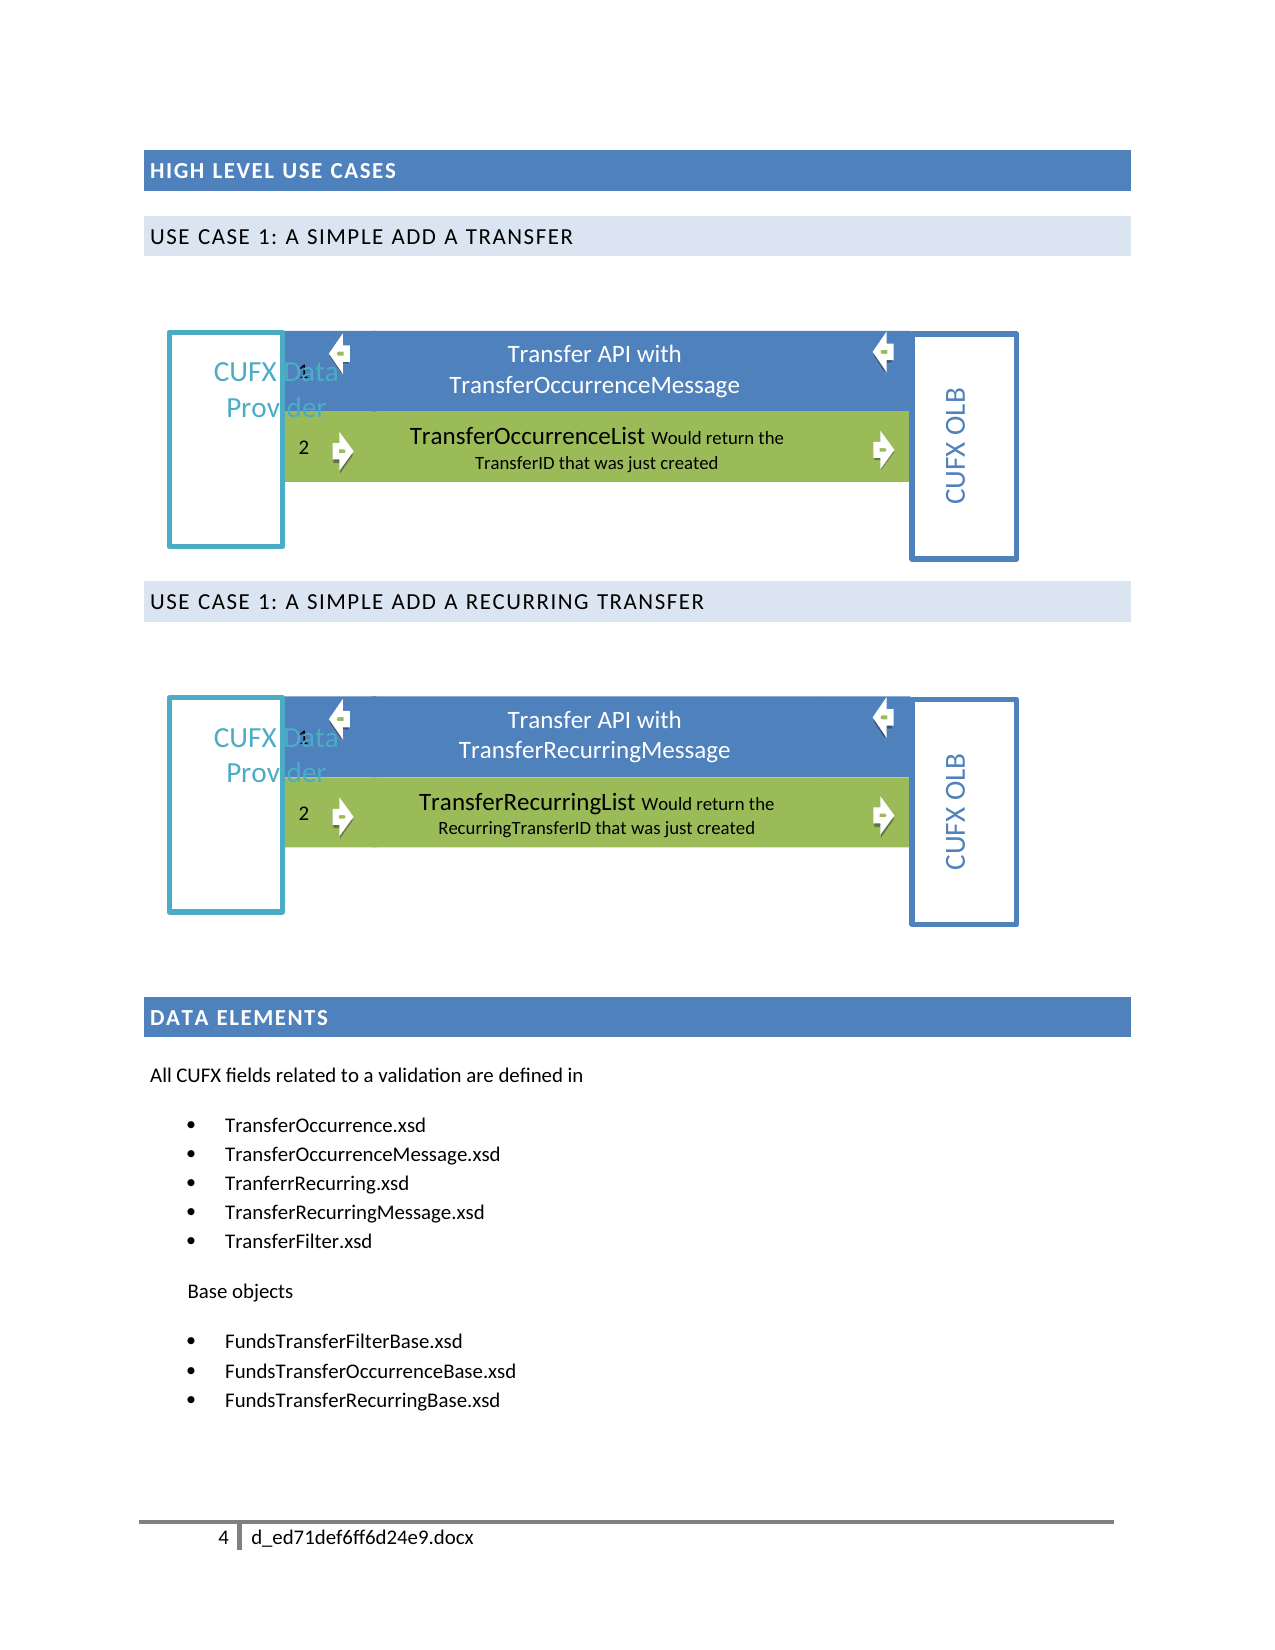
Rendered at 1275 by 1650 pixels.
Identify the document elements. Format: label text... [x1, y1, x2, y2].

list FundsTransferFilterBase.xsd [187, 1329, 1125, 1354]
list TransferOccurrence.xsd [187, 1112, 1125, 1137]
subtitle Data Elements [150, 1003, 1125, 1031]
subtitle High level use cases [150, 156, 1125, 184]
list FundsTransferOccurrenceBase.xsd [187, 1358, 1125, 1383]
list TransferOccurrenceMessage.xsd [187, 1141, 1125, 1167]
list TransferFilter.xsd [187, 1229, 1125, 1254]
text All CUFX fields related to a validation are defined in [150, 1062, 1125, 1087]
list FundsTransferRecurringBase.xsd [187, 1387, 1125, 1412]
list TranferrRecurring.xsd [187, 1170, 1125, 1196]
list TransferRecurringMessage.xsd [187, 1199, 1125, 1225]
subtitle Use Case 1: A simple add a transfer [150, 222, 1125, 250]
text Base objects [187, 1279, 1125, 1304]
subtitle Use Case 1: A simple add a recurring transfer [150, 587, 1125, 615]
